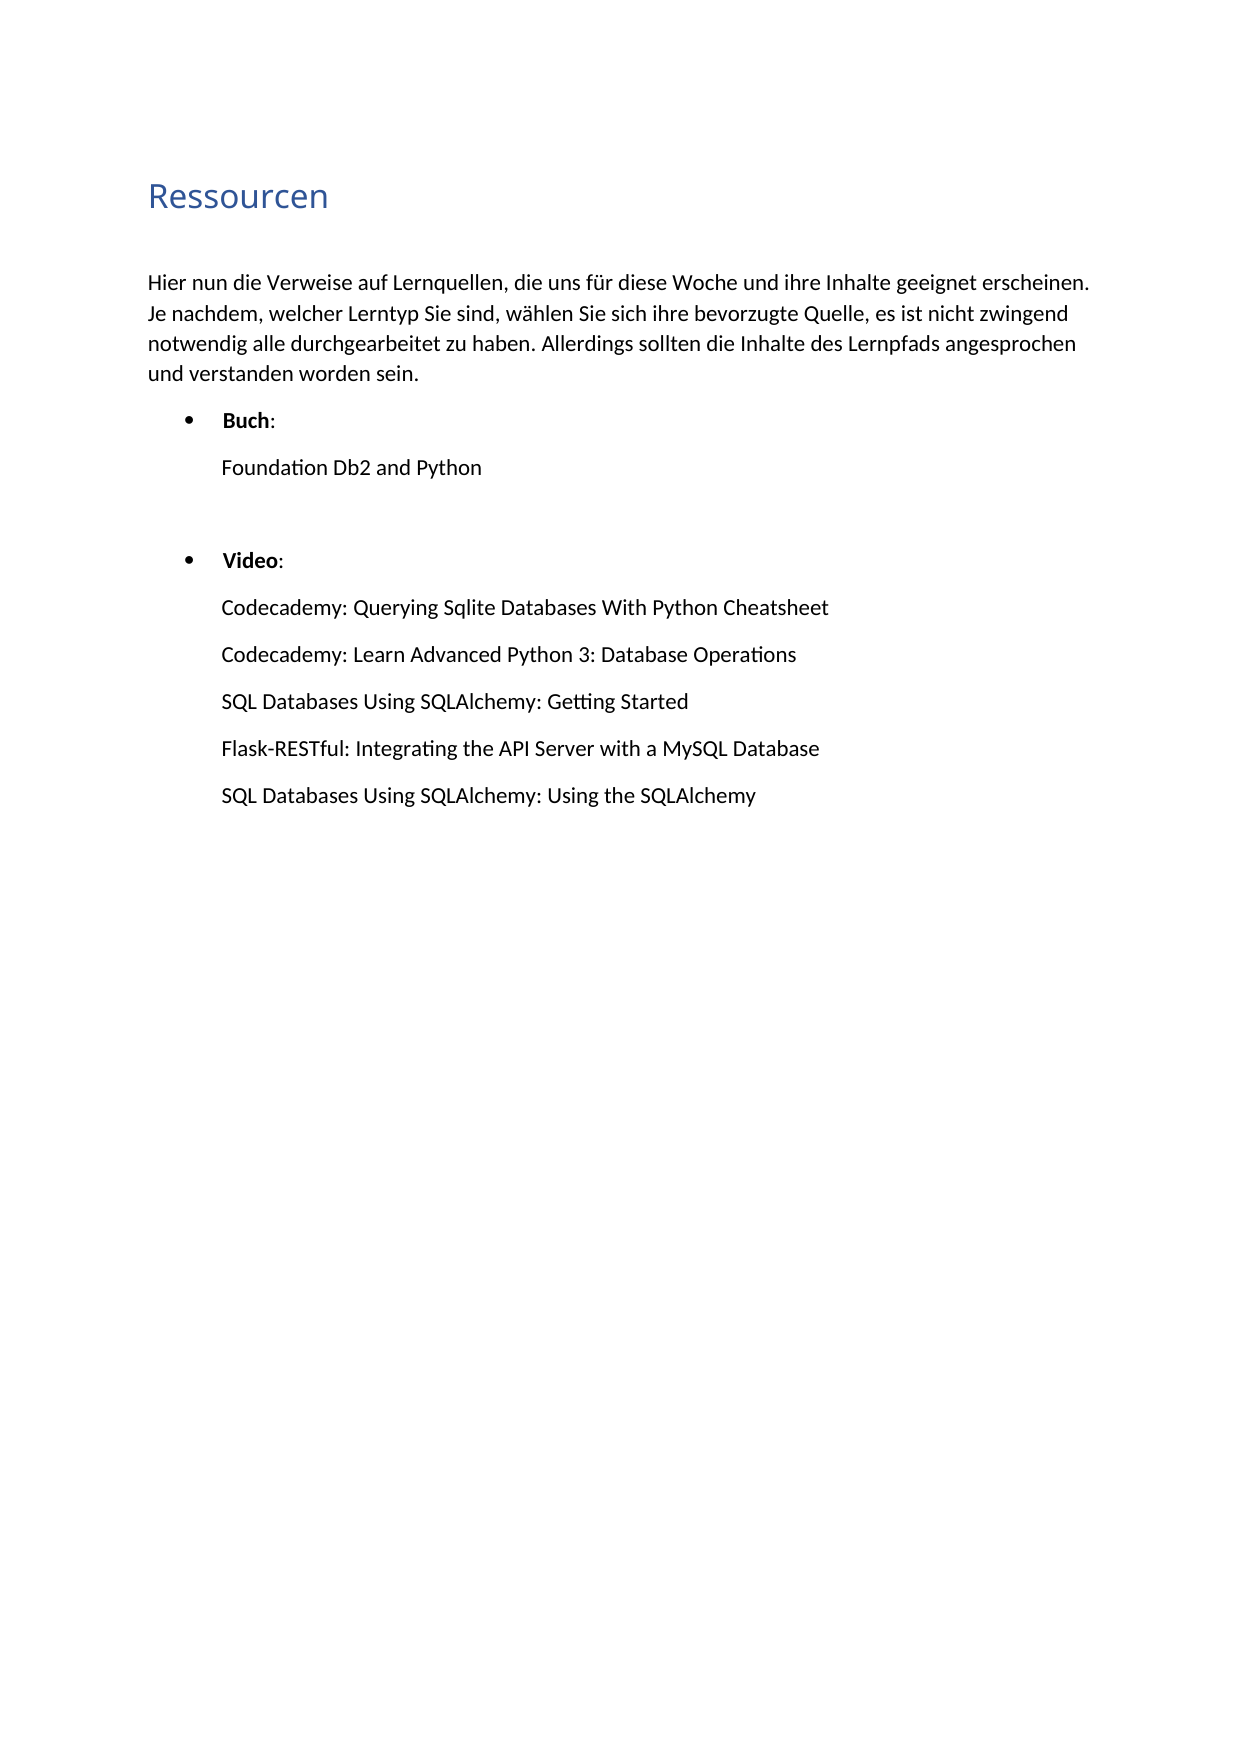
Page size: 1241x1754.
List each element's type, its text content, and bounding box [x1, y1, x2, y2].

text SQL Databases Using SQLAlchemy: Using the SQLAlchemy [221, 781, 1093, 809]
list Buch: [185, 406, 1093, 434]
text Codecademy: Querying Sqlite Databases With Python Cheatsheet [221, 593, 1093, 621]
text Hier nun die Verweise auf Lernquellen, die uns für diese Woche und ihre Inhalte geeignet erscheinen. Je nachdem, welcher Lerntyp Sie sind, wählen Sie sich ihre bevorzugte Quelle, es ist nicht zwingend notwendig alle durchgearbeitet zu haben. Allerdings sollten die Inhalte des Lernpfads angesprochen und verstanden worden sein. [148, 268, 1093, 387]
subtitle Ressourcen [148, 173, 1093, 218]
list Video: [185, 547, 1093, 574]
text SQL Databases Using SQLAlchemy: Getting Started [221, 687, 1093, 715]
text Codecademy: Learn Advanced Python 3: Database Operations [221, 640, 1093, 668]
text Flask-RESTful: Integrating the API Server with a MySQL Database [221, 734, 1093, 762]
text Foundation Db2 and Python [148, 453, 1093, 481]
